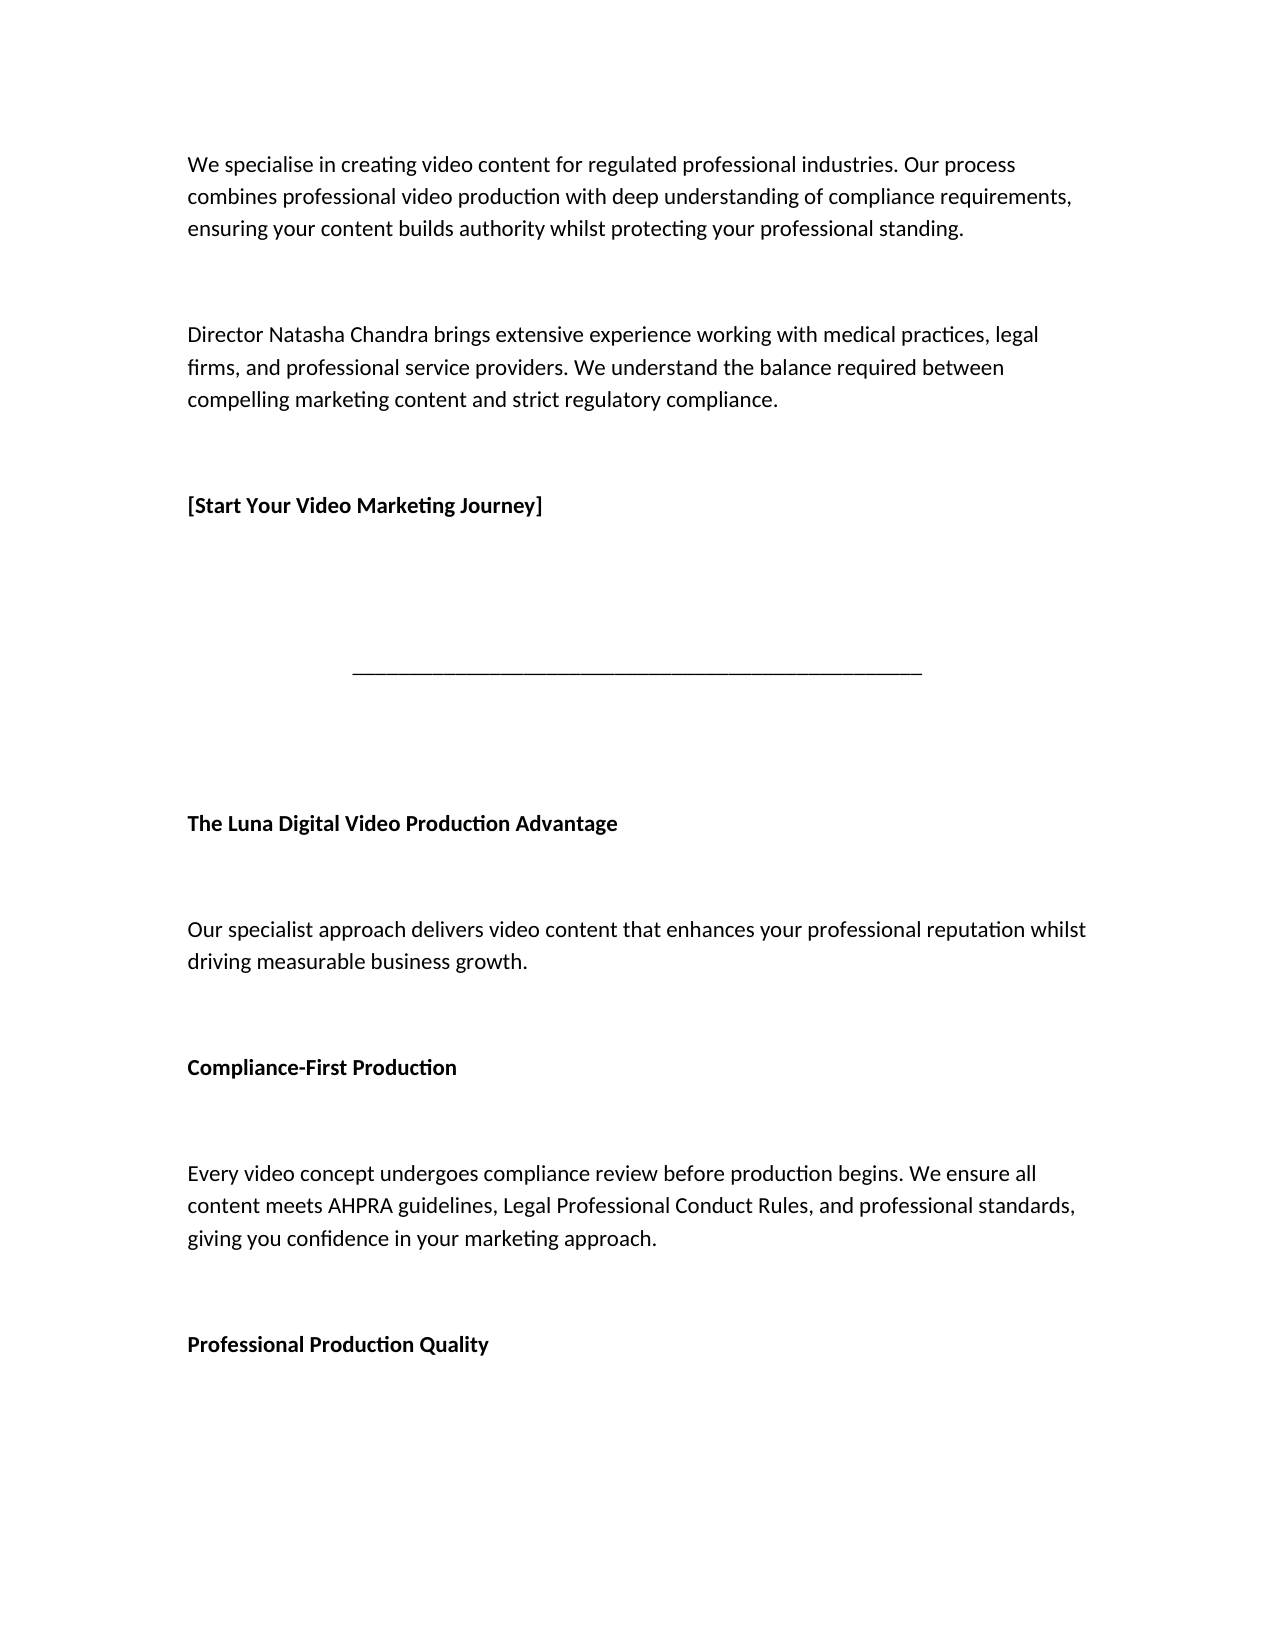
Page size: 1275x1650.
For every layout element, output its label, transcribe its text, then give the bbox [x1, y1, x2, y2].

text Director Natasha Chandra brings extensive experience working with medical practices, legal firms, and professional service providers. We understand the balance required between compelling marketing content and strict regulatory compliance. [187, 320, 1087, 413]
text The Luna Digital Video Production Advantage [187, 809, 1087, 837]
text [Start Your Video Marketing Journey] [187, 491, 1087, 519]
text We specialise in creating video content for regulated professional industries. Our process combines professional video production with deep understanding of compliance requirements, ensuring your content builds authority whilst protecting your professional standing. [187, 150, 1087, 242]
text Professional Production Quality [187, 1330, 1087, 1358]
text Every video concept undergoes compliance review before production begins. We ensure all content meets AHPRA guidelines, Legal Professional Conduct Rules, and professional standards, giving you confidence in your marketing approach. [187, 1159, 1087, 1252]
text Compliance-First Production [187, 1053, 1087, 1081]
text Our specialist approach delivers video content that enhances your professional reputation whilst driving measurable business growth. [187, 915, 1087, 975]
text __________________________________________________ [187, 650, 1087, 678]
